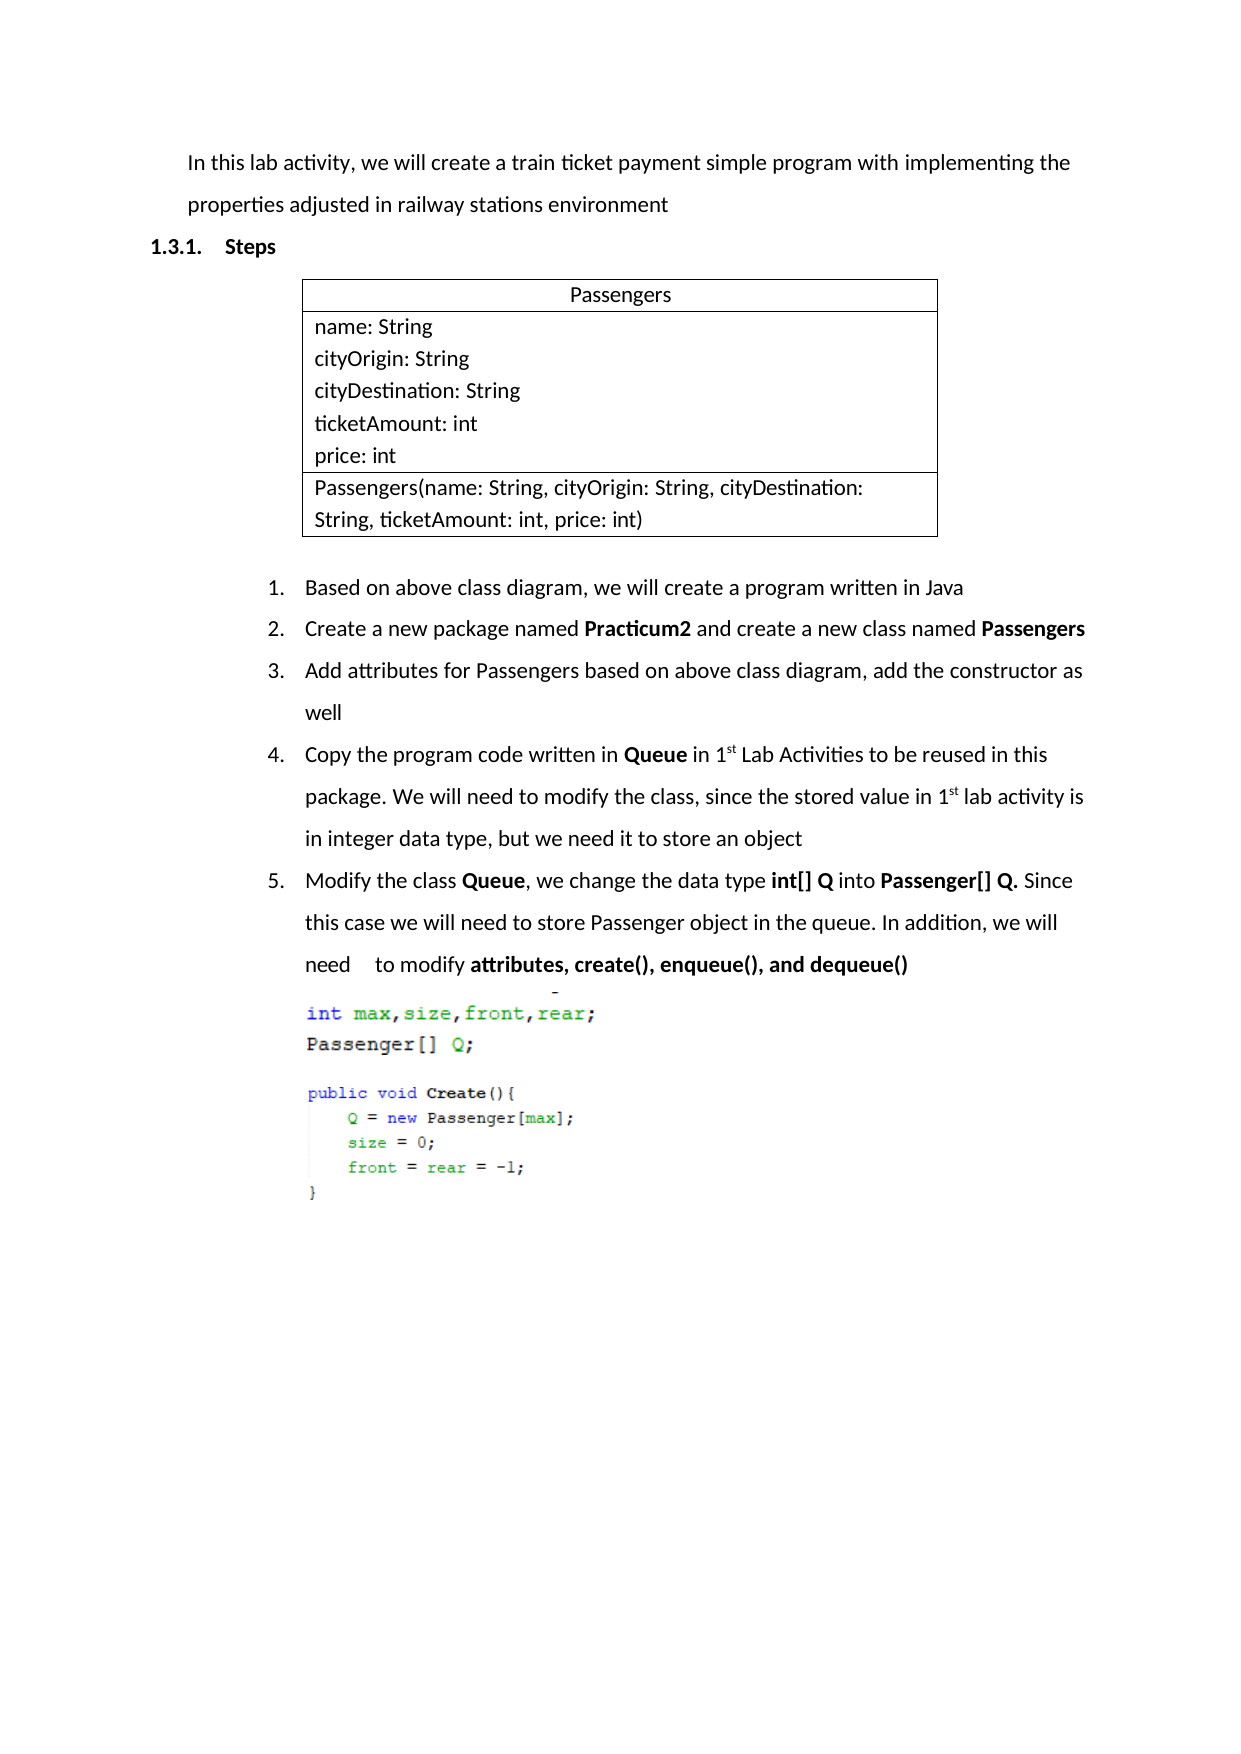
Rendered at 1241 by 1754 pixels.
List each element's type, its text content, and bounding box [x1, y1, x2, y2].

list Based on above class diagram, we will create a program written in Java [267, 573, 1151, 601]
list Add attributes for Passengers based on above class diagram, add the constructor as well [267, 656, 1083, 726]
picture [306, 992, 595, 1055]
list Copy the program code written in Queue in 1st Lab Activities to be reused in this package. We will need to modify the class, since the stored value in 1st lab activity is in integer data type, but we need it to store an object [267, 740, 1085, 852]
table_cell name: String cityOrigin: String cityDestination: String ticketAmount: int price: int [303, 312, 937, 472]
picture [308, 1087, 573, 1200]
list Create a new package named Practicum2 and create a new class named Passengers [267, 614, 1151, 642]
list Modify the class Queue, we change the data type int[] Q into Passenger[] Q. Since this case we will need to store Passenger object in the queue. In addition, we will need to modify attributes, create(), enqueue(), and dequeue() [267, 867, 1073, 978]
text In this lab activity, we will create a train ticket payment simple program with implementing the properties adjusted in railway stations environment [187, 148, 1151, 218]
table_cell Passengers(name: String, cityOrigin: String, cityDestination: String, ticketAmount: int, price: int) [303, 473, 937, 536]
subtitle Steps [150, 232, 1151, 260]
table_header Passengers [303, 280, 937, 311]
